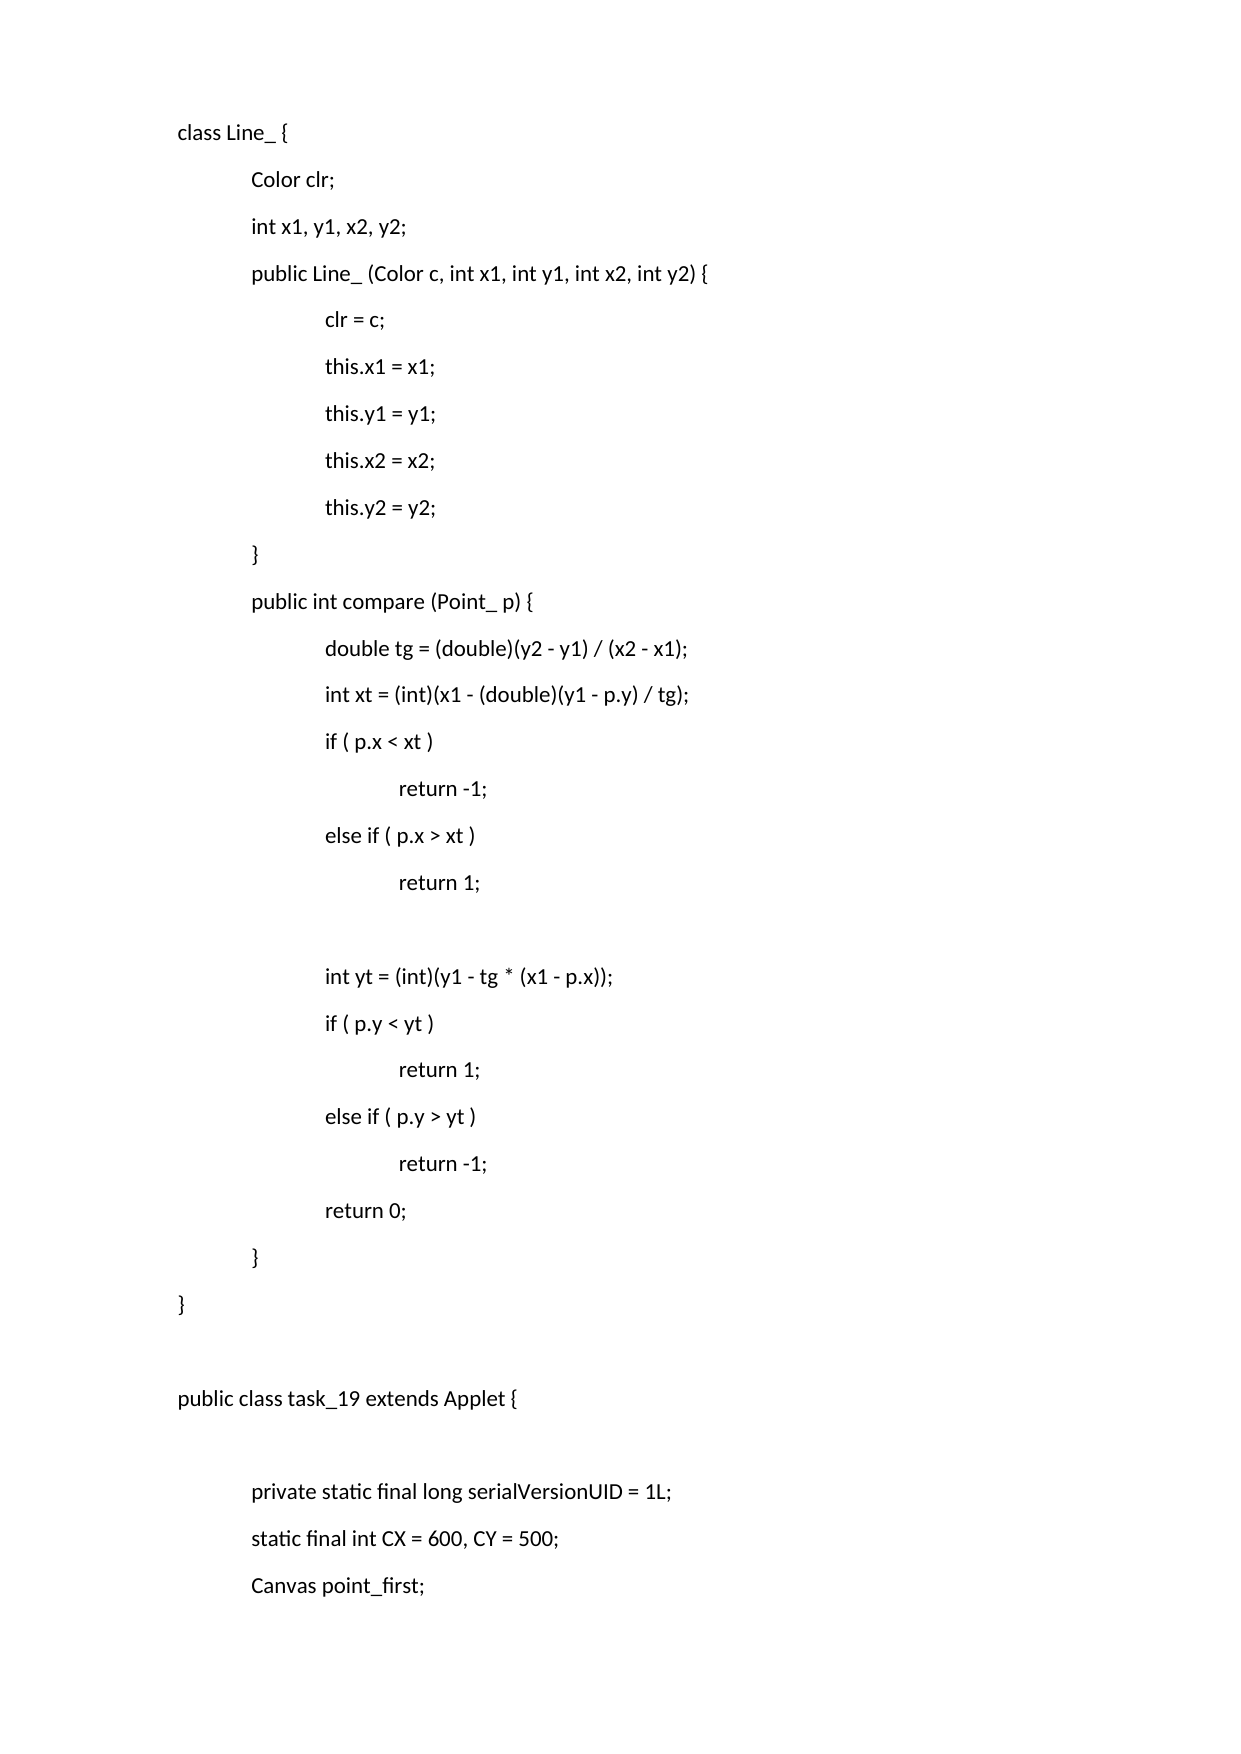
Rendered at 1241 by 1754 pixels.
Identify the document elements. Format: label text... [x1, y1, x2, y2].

text if ( p.x < xt ) [177, 727, 1152, 756]
text this.y2 = y2; [177, 493, 1152, 521]
text this.x1 = x1; [177, 352, 1152, 381]
text double tg = (double)(y2 - y1) / (x2 - x1); [177, 634, 1152, 662]
text class Line_ { [177, 118, 1152, 146]
text clr = c; [177, 306, 1152, 334]
text public int compare (Point_ p) { [177, 587, 1152, 615]
text Color clr; [177, 165, 1152, 193]
text } [177, 540, 1152, 568]
text int xt = (int)(x1 - (double)(y1 - p.y) / tg); [177, 681, 1152, 709]
text static final int CX = 600, CY = 500; [177, 1524, 1152, 1552]
text else if ( p.x > xt ) [177, 821, 1152, 849]
text return -1; [177, 1149, 1152, 1177]
text this.y1 = y1; [177, 399, 1152, 427]
text return 1; [177, 868, 1152, 896]
text } [177, 1243, 1152, 1271]
text int yt = (int)(y1 - tg * (x1 - p.x)); [177, 962, 1152, 990]
text else if ( p.y > yt ) [177, 1102, 1152, 1131]
text return 0; [177, 1196, 1152, 1224]
text if ( p.y < yt ) [177, 1009, 1152, 1037]
text public Line_ (Color c, int x1, int y1, int x2, int y2) { [177, 259, 1152, 287]
text } [177, 1290, 1152, 1318]
text private static final long serialVersionUID = 1L; [177, 1477, 1152, 1506]
text return -1; [177, 774, 1152, 802]
text this.x2 = x2; [177, 446, 1152, 474]
text Canvas point_first; [177, 1571, 1152, 1599]
text public class task_19 extends Applet { [177, 1384, 1152, 1412]
text int x1, y1, x2, y2; [177, 212, 1152, 240]
text return 1; [177, 1056, 1152, 1084]
